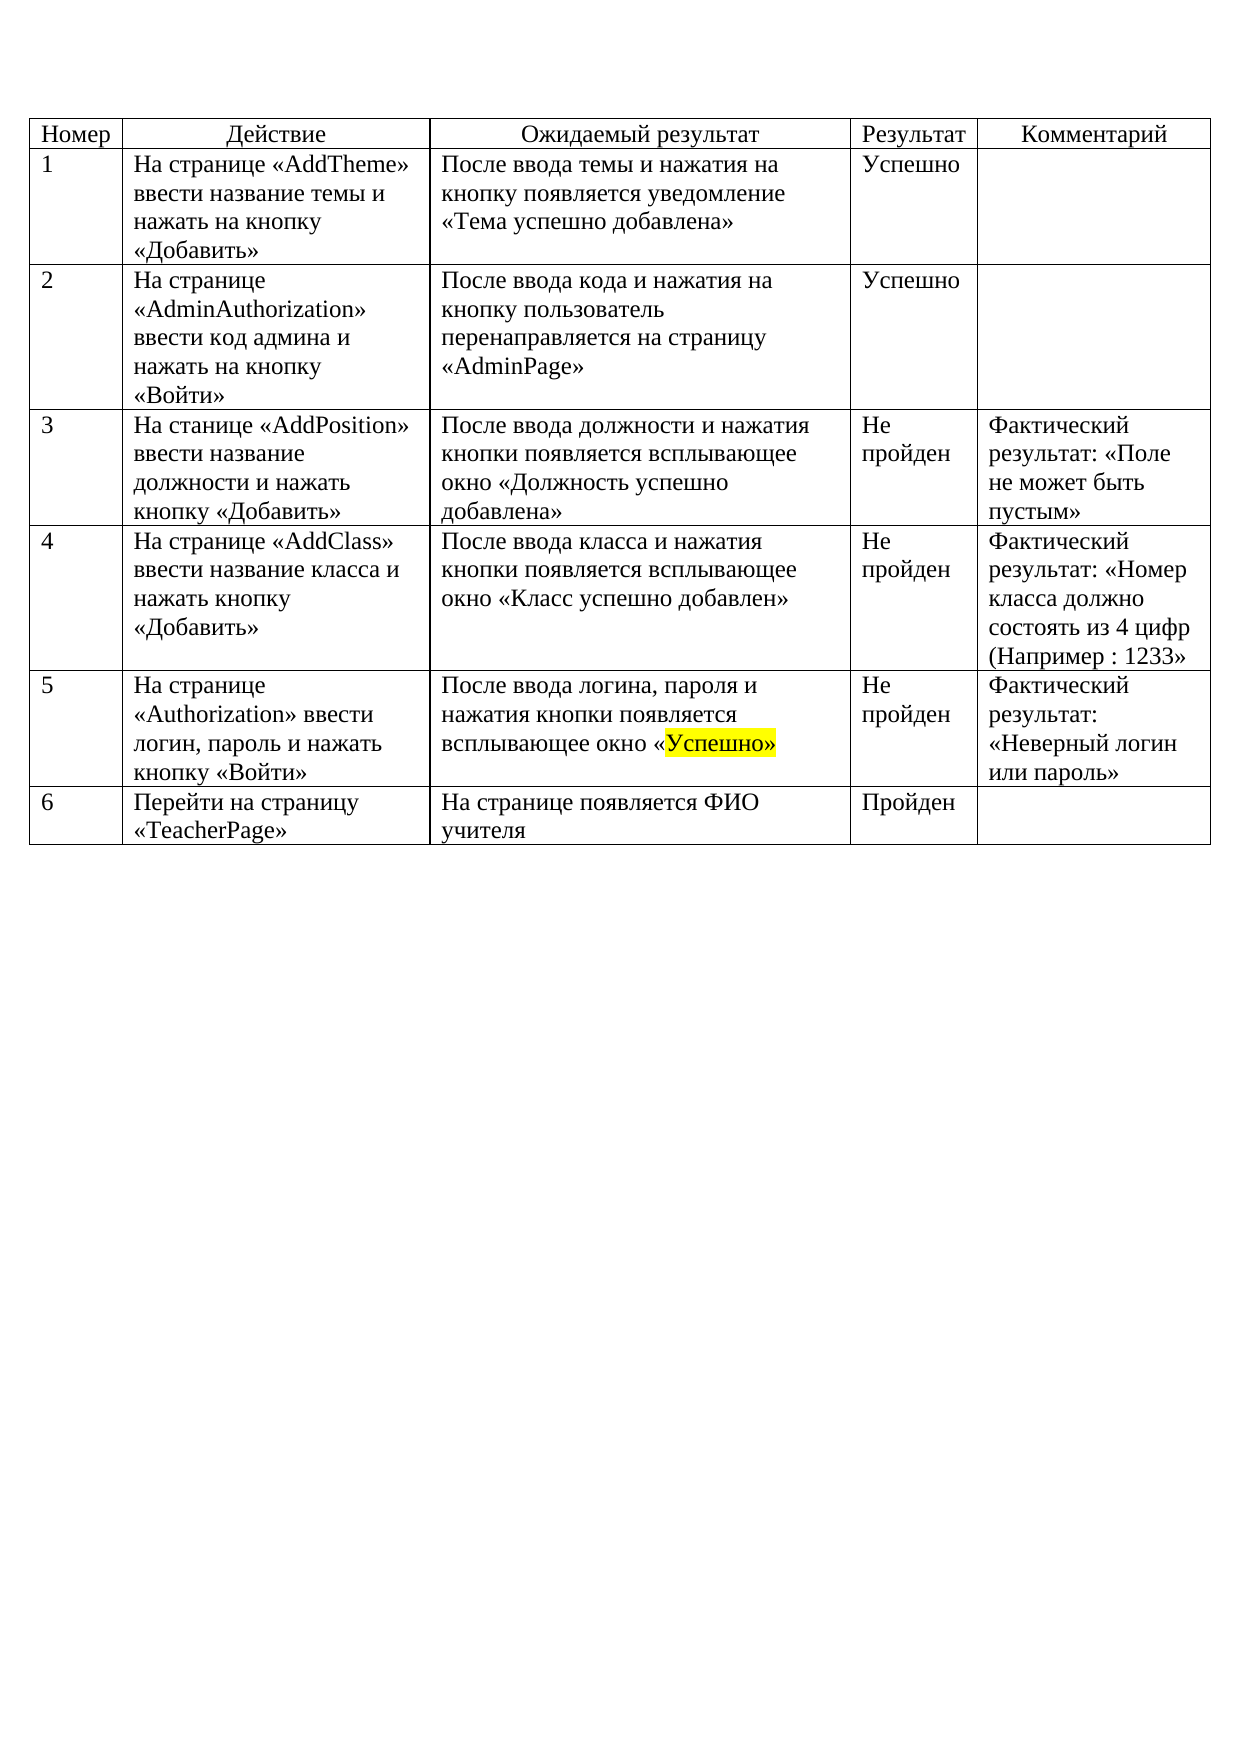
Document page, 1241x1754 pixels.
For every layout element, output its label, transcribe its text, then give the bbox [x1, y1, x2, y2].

table_cell Не пройден [851, 526, 977, 669]
table_header Комментарий [978, 119, 1210, 148]
table_cell Успешно [851, 149, 977, 264]
table_cell 1 [30, 149, 122, 264]
table_cell Успешно [851, 265, 977, 409]
table_cell Пройден [851, 787, 977, 844]
table_cell На странице появляется ФИО учителя [431, 787, 850, 844]
table_cell Фактический результат: «Неверный логин или пароль» [978, 671, 1210, 786]
table_cell 2 [30, 265, 122, 409]
table_cell Не пройден [851, 410, 977, 525]
table_cell 4 [30, 526, 122, 669]
table_header Номер [30, 119, 122, 148]
table_cell Фактический результат: «Номер класса должно состоять из 4 цифр (Например : 1233» [978, 526, 1210, 669]
table_cell [978, 787, 1210, 844]
table_header Ожидаемый результат [431, 119, 850, 148]
table_cell На странице «AddTheme» ввести название темы и нажать на кнопку «Добавить» [123, 149, 429, 264]
table_cell На странице «AdminAuthorization» ввести код админа и нажать на кнопку «Войти» [123, 265, 429, 409]
table_cell 5 [30, 671, 122, 786]
table_cell На странице «AddClass» ввести название класса и нажать кнопку «Добавить» [123, 526, 429, 669]
table_cell На станице «AddPosition» ввести название должности и нажать кнопку «Добавить» [123, 410, 429, 525]
table_cell После ввода темы и нажатия на кнопку появляется уведомление «Тема успешно добавлена» [431, 149, 850, 264]
table_cell [978, 265, 1210, 409]
table_cell На странице «Authorization» ввести логин, пароль и нажать кнопку «Войти» [123, 671, 429, 786]
table_cell Перейти на страницу «TeacherPage» [123, 787, 429, 844]
table_cell Не пройден [851, 671, 977, 786]
table_cell После ввода должности и нажатия кнопки появляется всплывающее окно «Должность успешно добавлена» [431, 410, 850, 525]
table_cell После ввода кода и нажатия на кнопку пользователь перенаправляется на страницу «AdminPage» [431, 265, 850, 409]
table_cell После ввода класса и нажатия кнопки появляется всплывающее окно «Класс успешно добавлен» [431, 526, 850, 669]
table_header Действие [123, 119, 429, 148]
table_header Результат [851, 119, 977, 148]
table_cell [978, 149, 1210, 264]
table_cell Фактический результат: «Поле не может быть пустым» [978, 410, 1210, 525]
table_cell 6 [30, 787, 122, 844]
table_cell 3 [30, 410, 122, 525]
table_cell После ввода логина, пароля и нажатия кнопки появляется всплывающее окно «Успешно» [431, 671, 850, 786]
